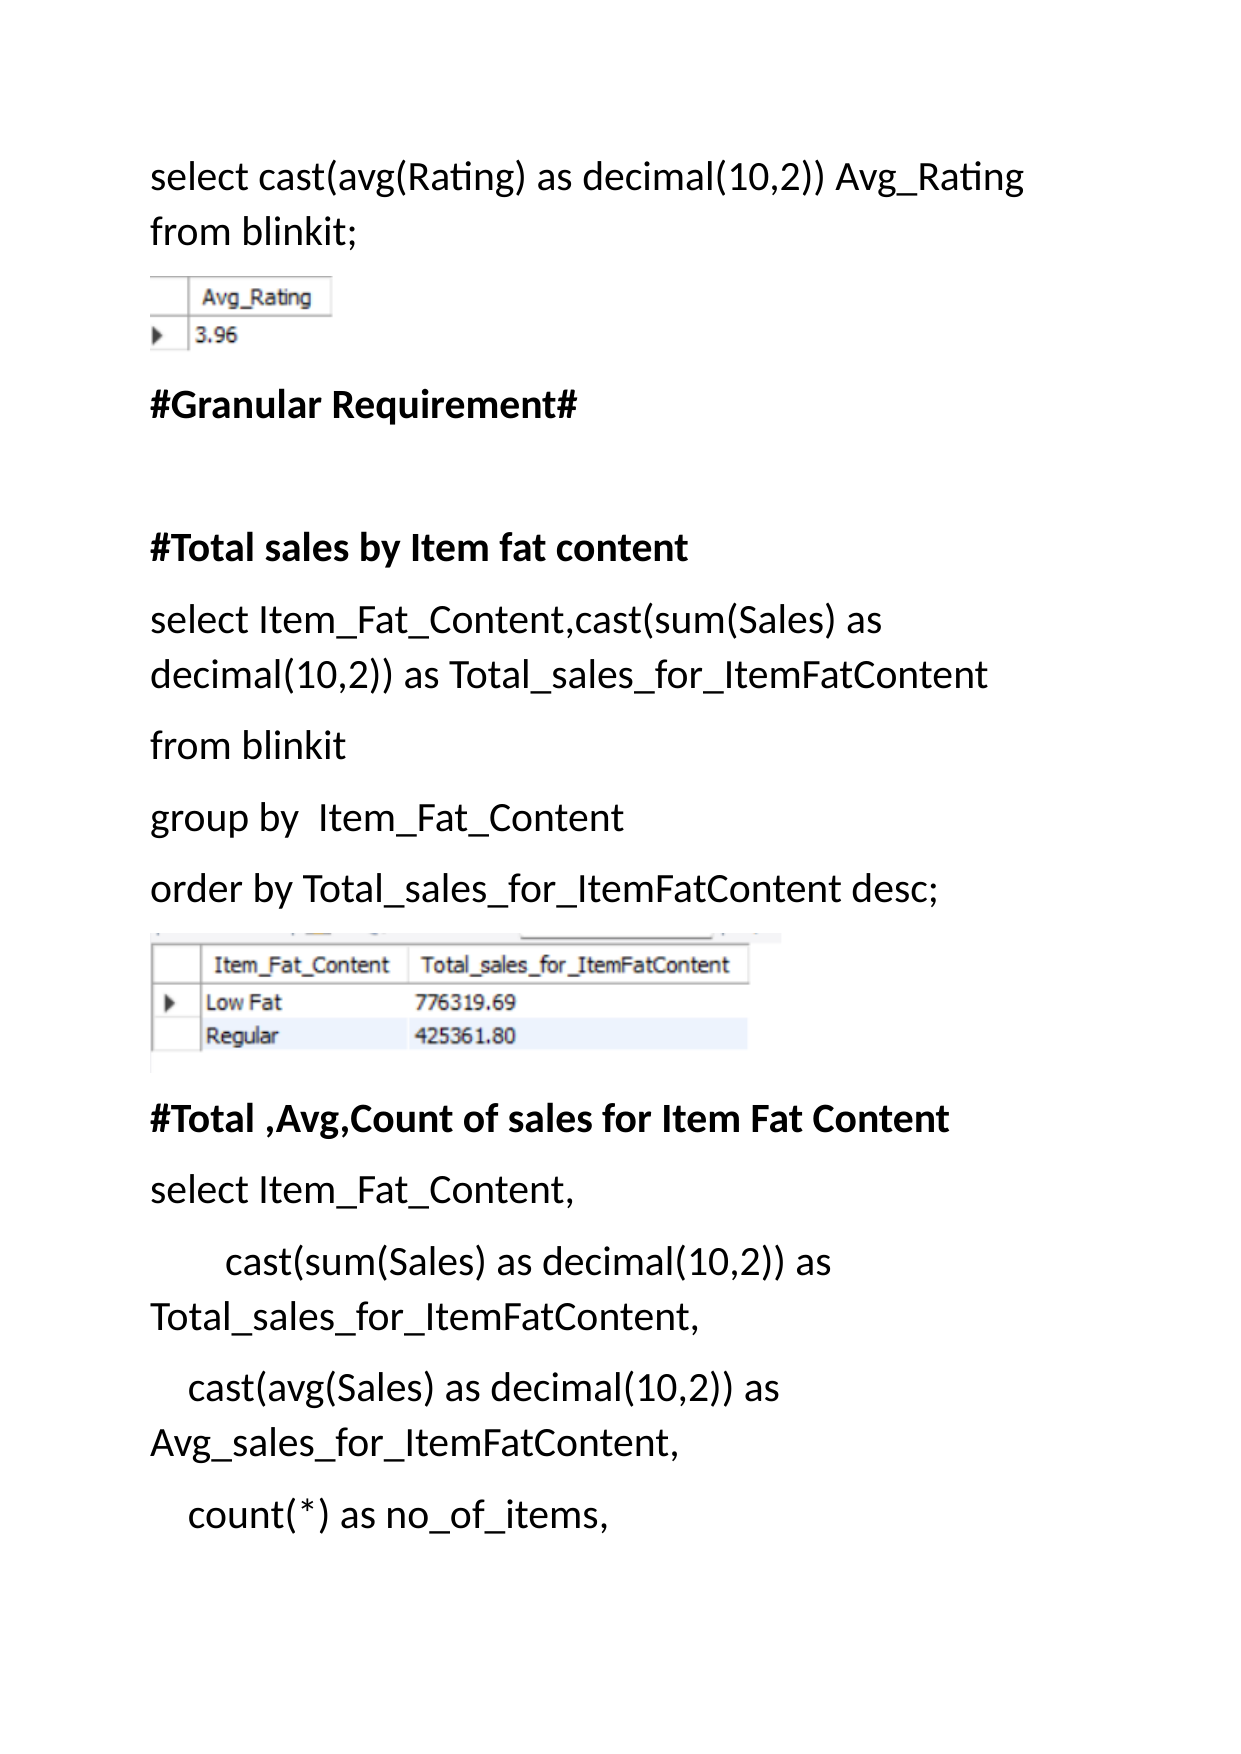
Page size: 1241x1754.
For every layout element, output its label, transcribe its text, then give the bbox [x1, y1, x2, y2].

text #Total sales by Item fat content [150, 521, 1090, 572]
text #Granular Requirement# [150, 378, 1090, 429]
text from blinkit [150, 719, 1090, 770]
text cast(sum(Sales) as decimal(10,2)) as Total_sales_for_ItemFatContent, [150, 1235, 1090, 1341]
text select cast(avg(Rating) as decimal(10,2)) Avg_Rating from blinkit; [150, 150, 1090, 256]
text #Total ,Avg,Count of sales for Item Fat Content [150, 1092, 1090, 1143]
text select Item_Fat_Content,cast(sum(Sales) as decimal(10,2)) as Total_sales_for_ItemFatContent [150, 593, 1090, 698]
text cast(avg(Sales) as decimal(10,2)) as Avg_sales_for_ItemFatContent, [150, 1361, 1090, 1467]
text count(*) as no_of_items, [150, 1488, 1090, 1539]
picture [150, 276, 336, 360]
text group by Item_Fat_Content [150, 791, 1090, 842]
text order by Total_sales_for_ItemFatContent desc; [150, 862, 1090, 913]
text select Item_Fat_Content, [150, 1163, 1090, 1214]
picture [150, 933, 782, 1073]
